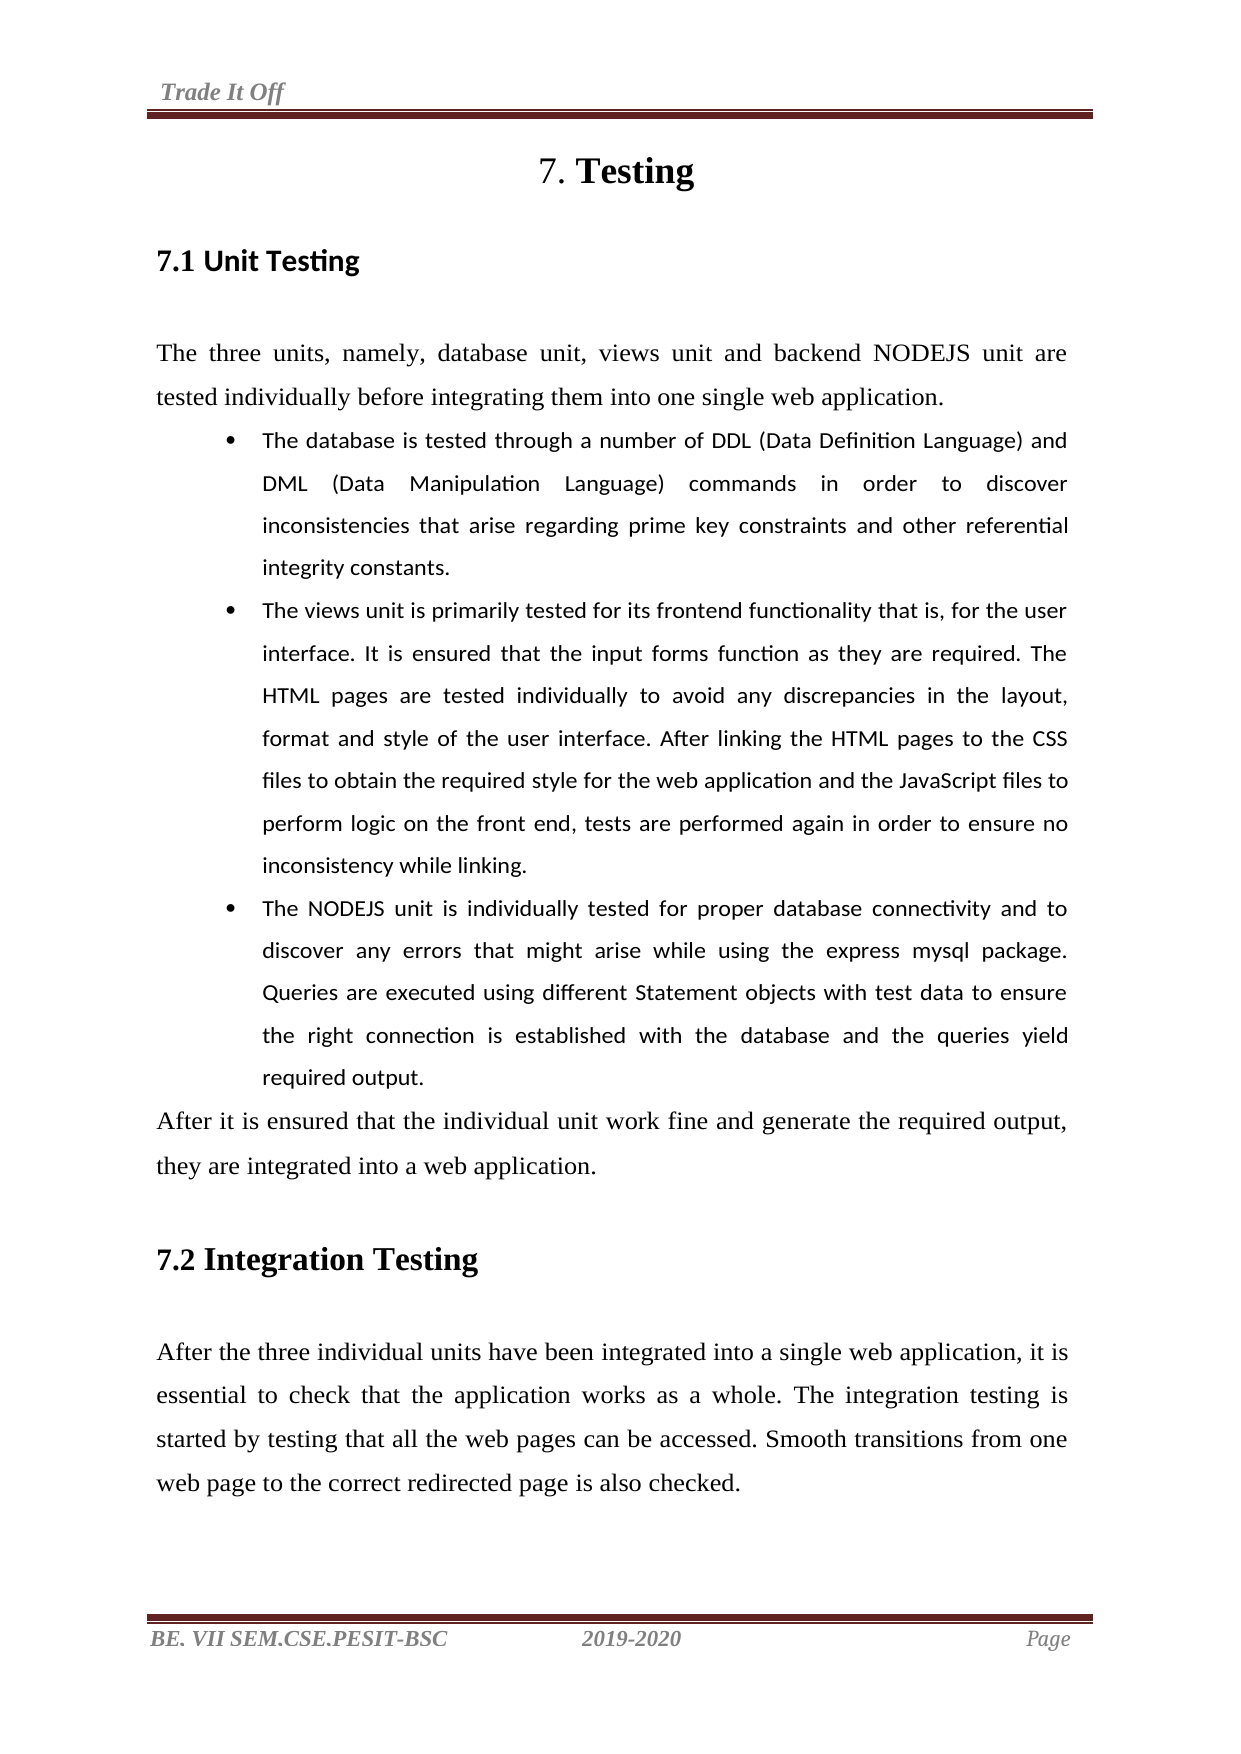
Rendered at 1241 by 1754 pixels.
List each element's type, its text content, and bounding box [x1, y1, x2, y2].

list Unit Testing [156, 242, 1096, 280]
list The database is tested through a number of DDL (Data Definition Language) and DML (Data Manipulation Language) commands in order to discover inconsistencies that arise regarding prime key constraints and other referential integrity constants. [227, 427, 1069, 582]
list The views unit is primarily tested for its frontend functionality that is, for the user interface. It is ensured that the input forms function as they are required. The HTML pages are tested individually to avoid any discrepancies in the layout, format and style of the user interface. After linking the HTML pages to the CSS files to obtain the required style for the web application and the JavaScript files to perform logic on the front end, tests are performed again in order to ensure no inconsistency while linking. [227, 596, 1069, 879]
text After the three individual units have been integrated into a single web application, it is essential to check that the application works as a whole. The integration testing is started by testing that all the web pages can be accessed. Smooth transitions from one web page to the correct redirected page is also checked. [156, 1337, 1069, 1497]
list Testing [171, 149, 1061, 192]
text After it is ensured that the individual unit work fine and generate the required output, they are integrated into a web application. [156, 1106, 1069, 1179]
list The NODEJS unit is individually tested for proper database connectivity and to discover any errors that might arise while using the express mysql package. Queries are executed using different Statement objects with test data to ensure the right connection is established with the database and the queries yield required output. [227, 894, 1069, 1091]
text The three units, namely, database unit, views unit and backend NODEJS unit are tested individually before integrating them into one single web application. [156, 338, 1069, 411]
subtitle Integration Testing [156, 1239, 1096, 1278]
